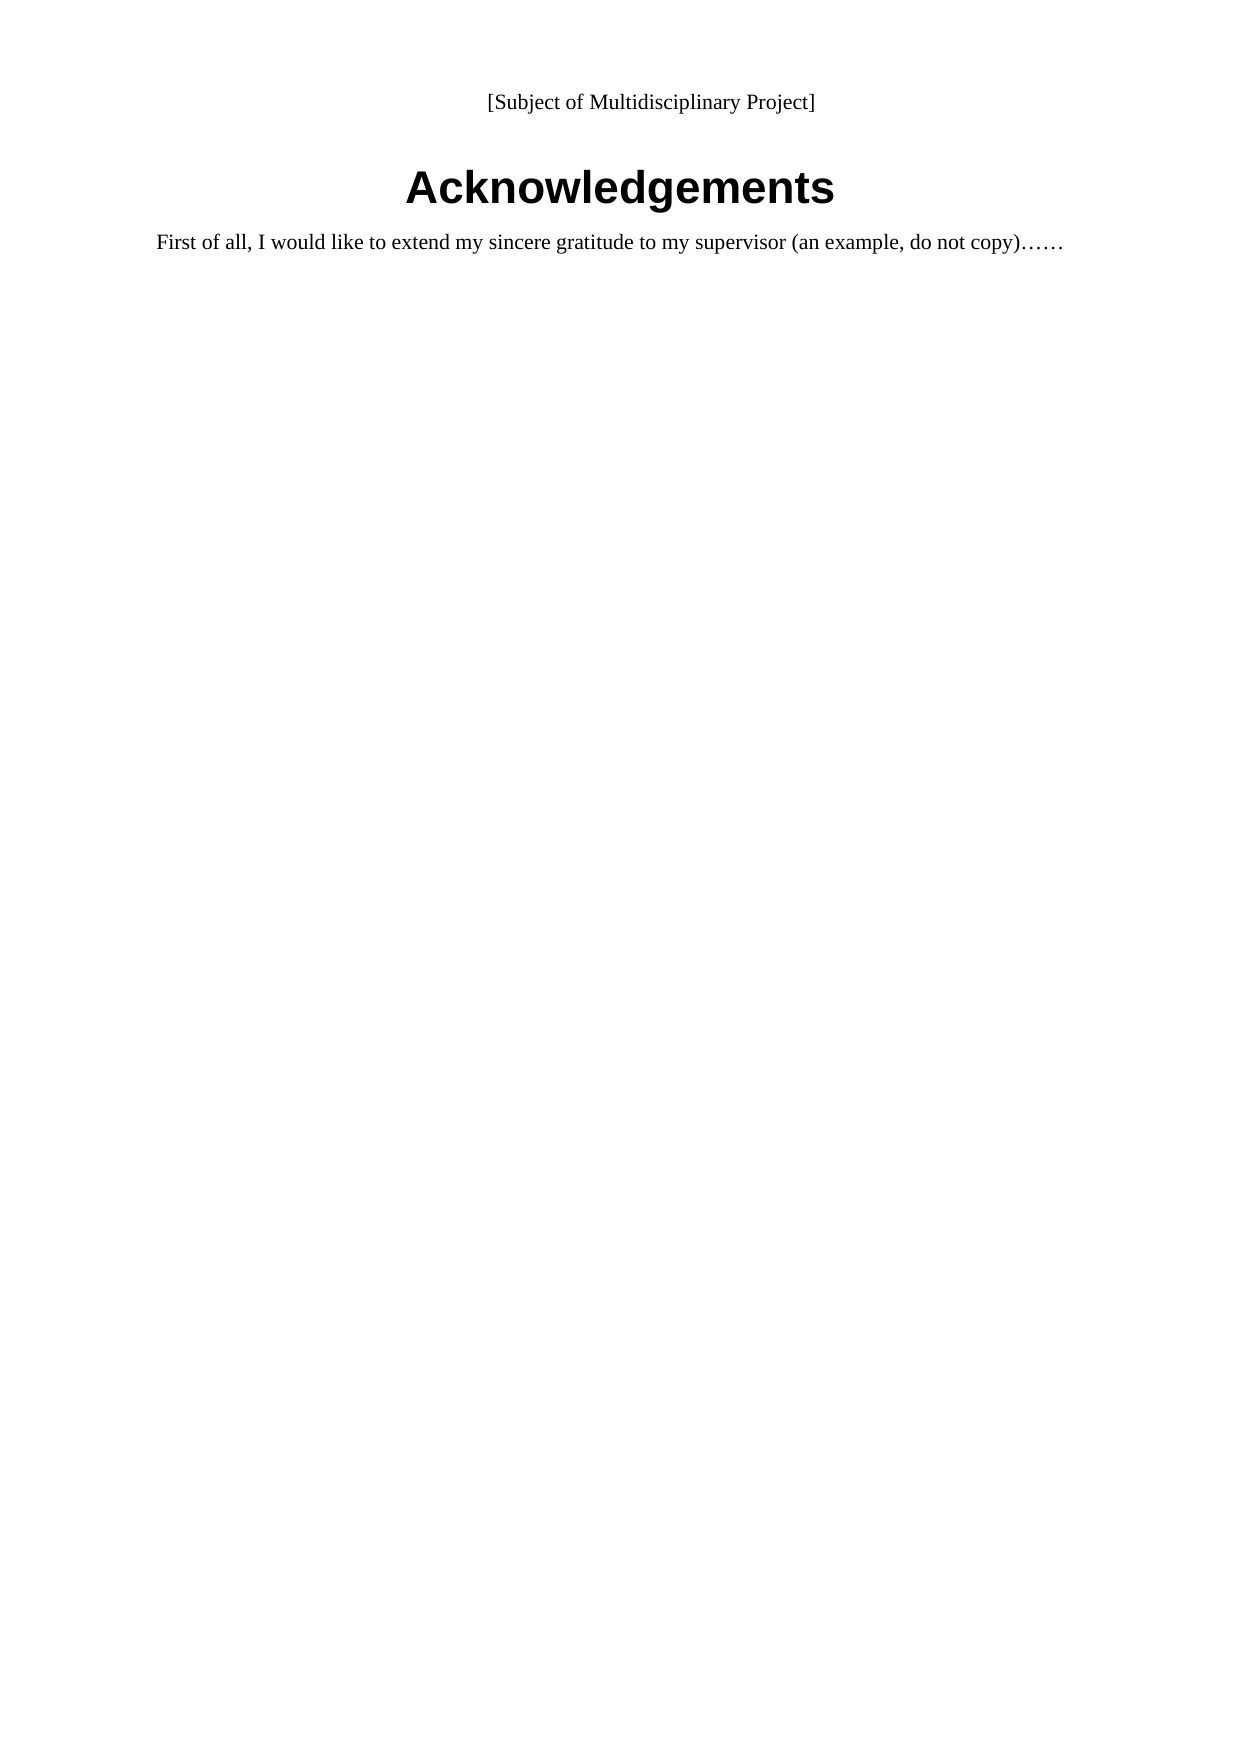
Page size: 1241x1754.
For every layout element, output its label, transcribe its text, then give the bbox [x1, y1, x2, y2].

subtitle Acknowledgements [112, 160, 1128, 213]
text First of all, I would like to extend my sincere gratitude to my supervisor (an example, do not copy)…… [112, 229, 1128, 254]
